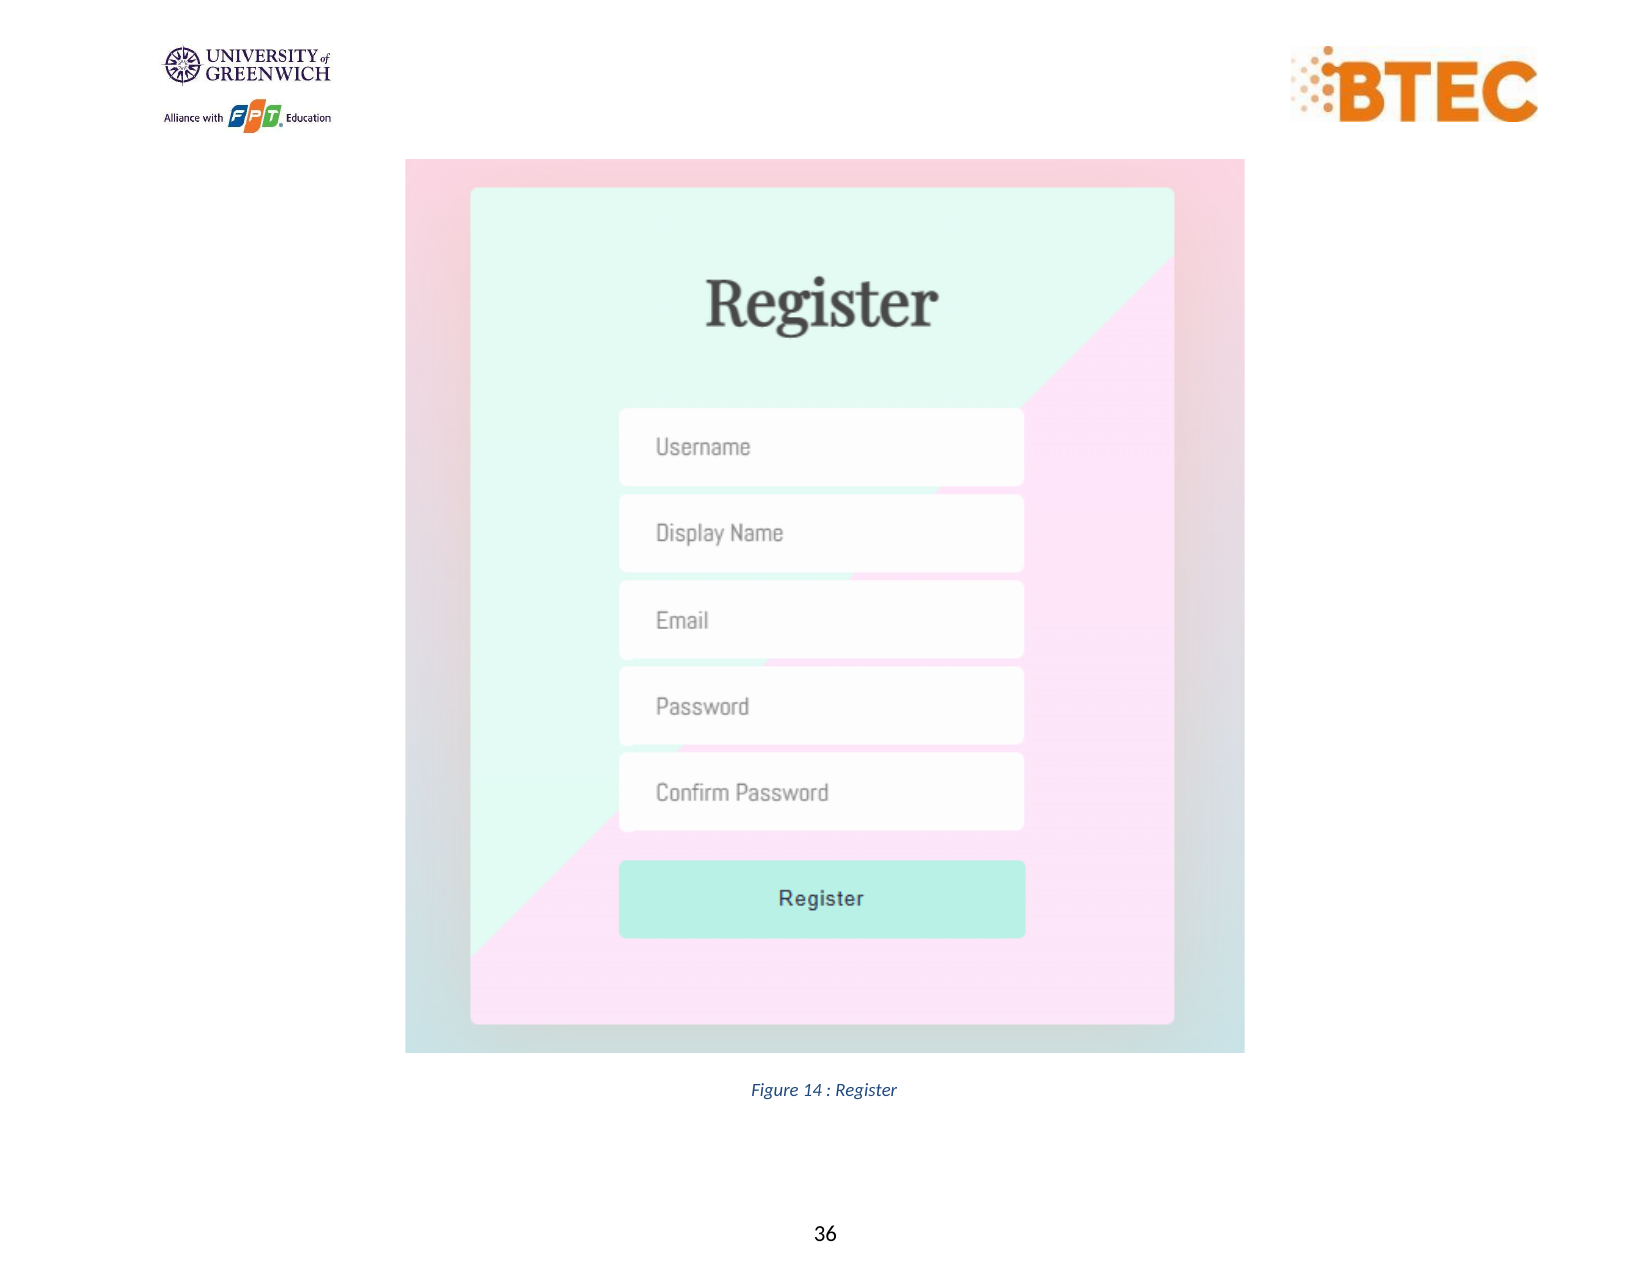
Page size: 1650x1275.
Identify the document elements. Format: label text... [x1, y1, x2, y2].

picture [150, 32, 343, 144]
picture [405, 159, 1245, 1053]
picture [1290, 46, 1538, 122]
